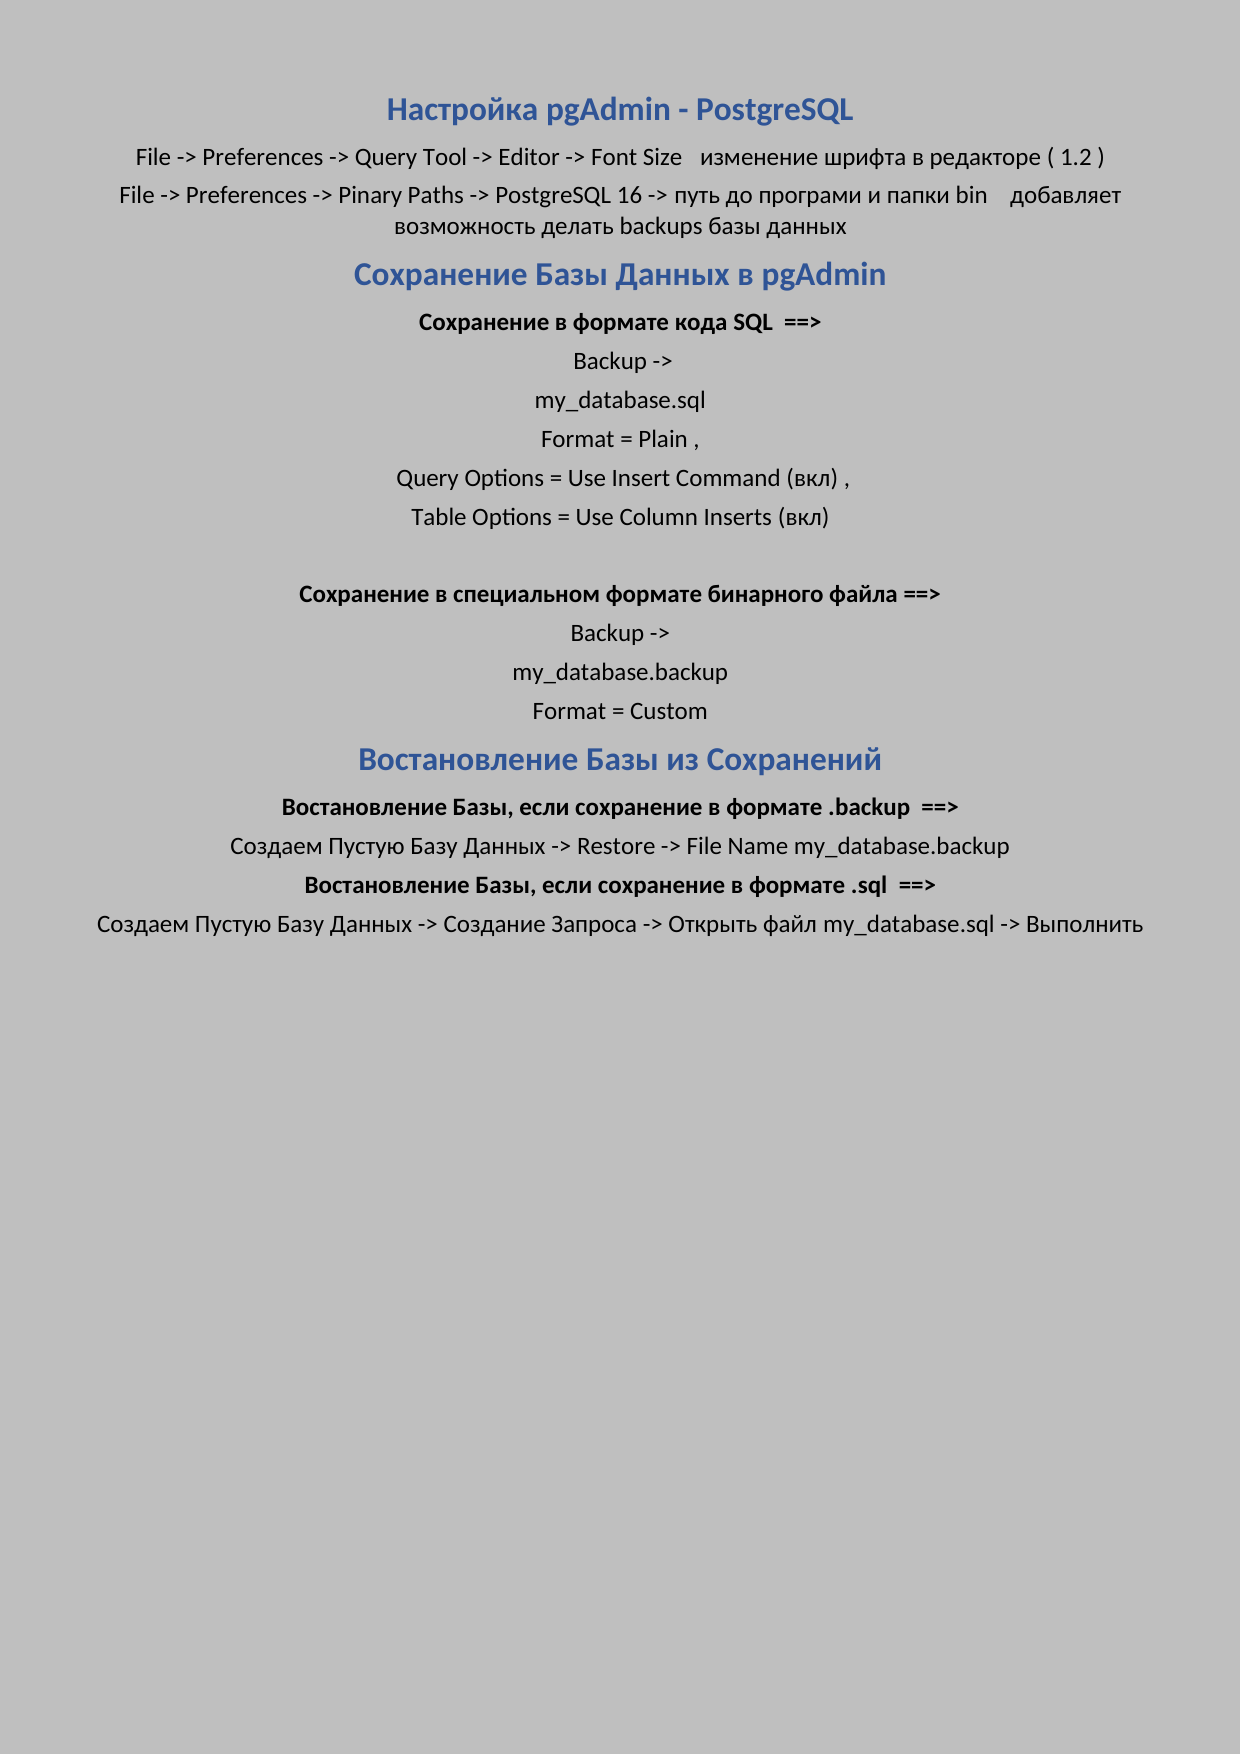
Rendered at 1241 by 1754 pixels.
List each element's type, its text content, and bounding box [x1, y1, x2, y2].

text File -> Preferences -> Pinary Paths -> PostgreSQL 16 -> путь до програми и папки bin добавляет возможность делать backups базы данных [75, 179, 1165, 241]
subtitle Сохранение Базы Данных в pgAdmin [75, 253, 1165, 294]
text Table Options = Use Column Inserts (вкл) [75, 501, 1165, 531]
text Востановление Базы, если сохранение в формате .sql ==> [75, 869, 1165, 899]
text Backup -> [75, 345, 1165, 376]
subtitle Востановление Базы из Сохранений [75, 738, 1165, 779]
text Сохранение в специальном формате бинарного файла ==> [75, 578, 1165, 609]
text Создаем Пустую Базу Данных -> Restore -> File Name my_database.backup [75, 830, 1165, 861]
text my_database.backup [75, 656, 1165, 687]
text Query Options = Use Insert Command (вкл) , [75, 462, 1165, 492]
text Format = Custom [75, 695, 1165, 725]
text Сохранение в формате кода SQL ==> [75, 306, 1165, 337]
text my_database.sql [75, 384, 1165, 414]
subtitle Настройка pgAdmin - PostgreSQL [75, 87, 1165, 128]
text Format = Plain , [75, 423, 1165, 453]
text Востановление Базы, если сохранение в формате .backup ==> [75, 791, 1165, 822]
text Создаем Пустую Базу Данных -> Создание Запроса -> Открыть файл my_database.sql -> Выполнить [75, 908, 1165, 938]
text Backup -> [75, 617, 1165, 648]
text File -> Preferences -> Query Tool -> Editor -> Font Size изменение шрифта в редакторе ( 1.2 ) [75, 141, 1165, 171]
